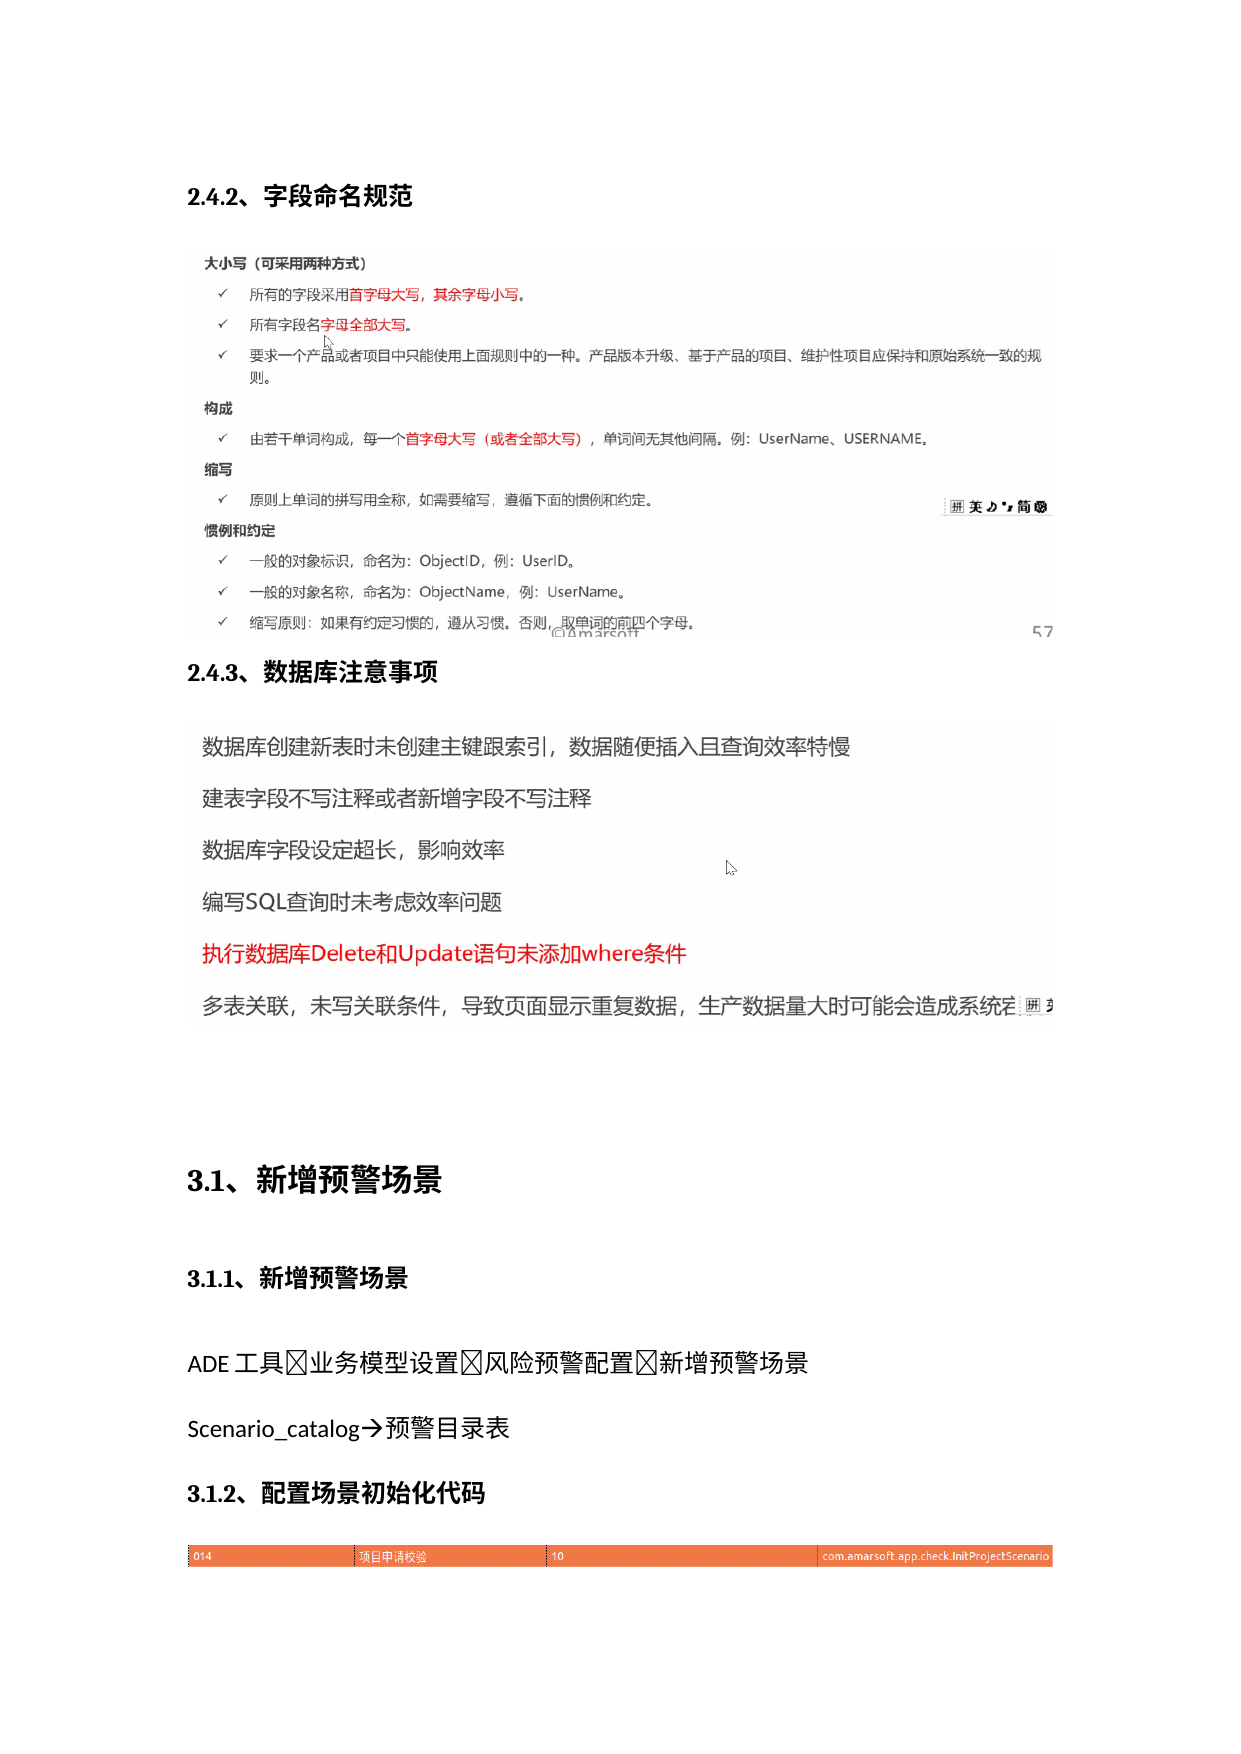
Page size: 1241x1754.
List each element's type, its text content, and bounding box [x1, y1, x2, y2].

subtitle 3.1、新增预警场景 [187, 1146, 1053, 1211]
picture [187, 723, 1053, 1027]
picture [187, 247, 1053, 637]
picture [187, 1545, 1053, 1567]
subtitle 3.1.1、新增预警场景 [187, 1244, 1053, 1309]
subtitle 2.4.3、数据库注意事项 [187, 638, 1053, 703]
text ADE工具业务模型设置风险预警配置新增预警场景 [187, 1329, 1053, 1394]
text Scenario_catalog预警目录表 [187, 1394, 1053, 1459]
subtitle 2.4.2、字段命名规范 [187, 162, 1053, 227]
subtitle 3.1.2、配置场景初始化代码 [187, 1459, 1053, 1524]
